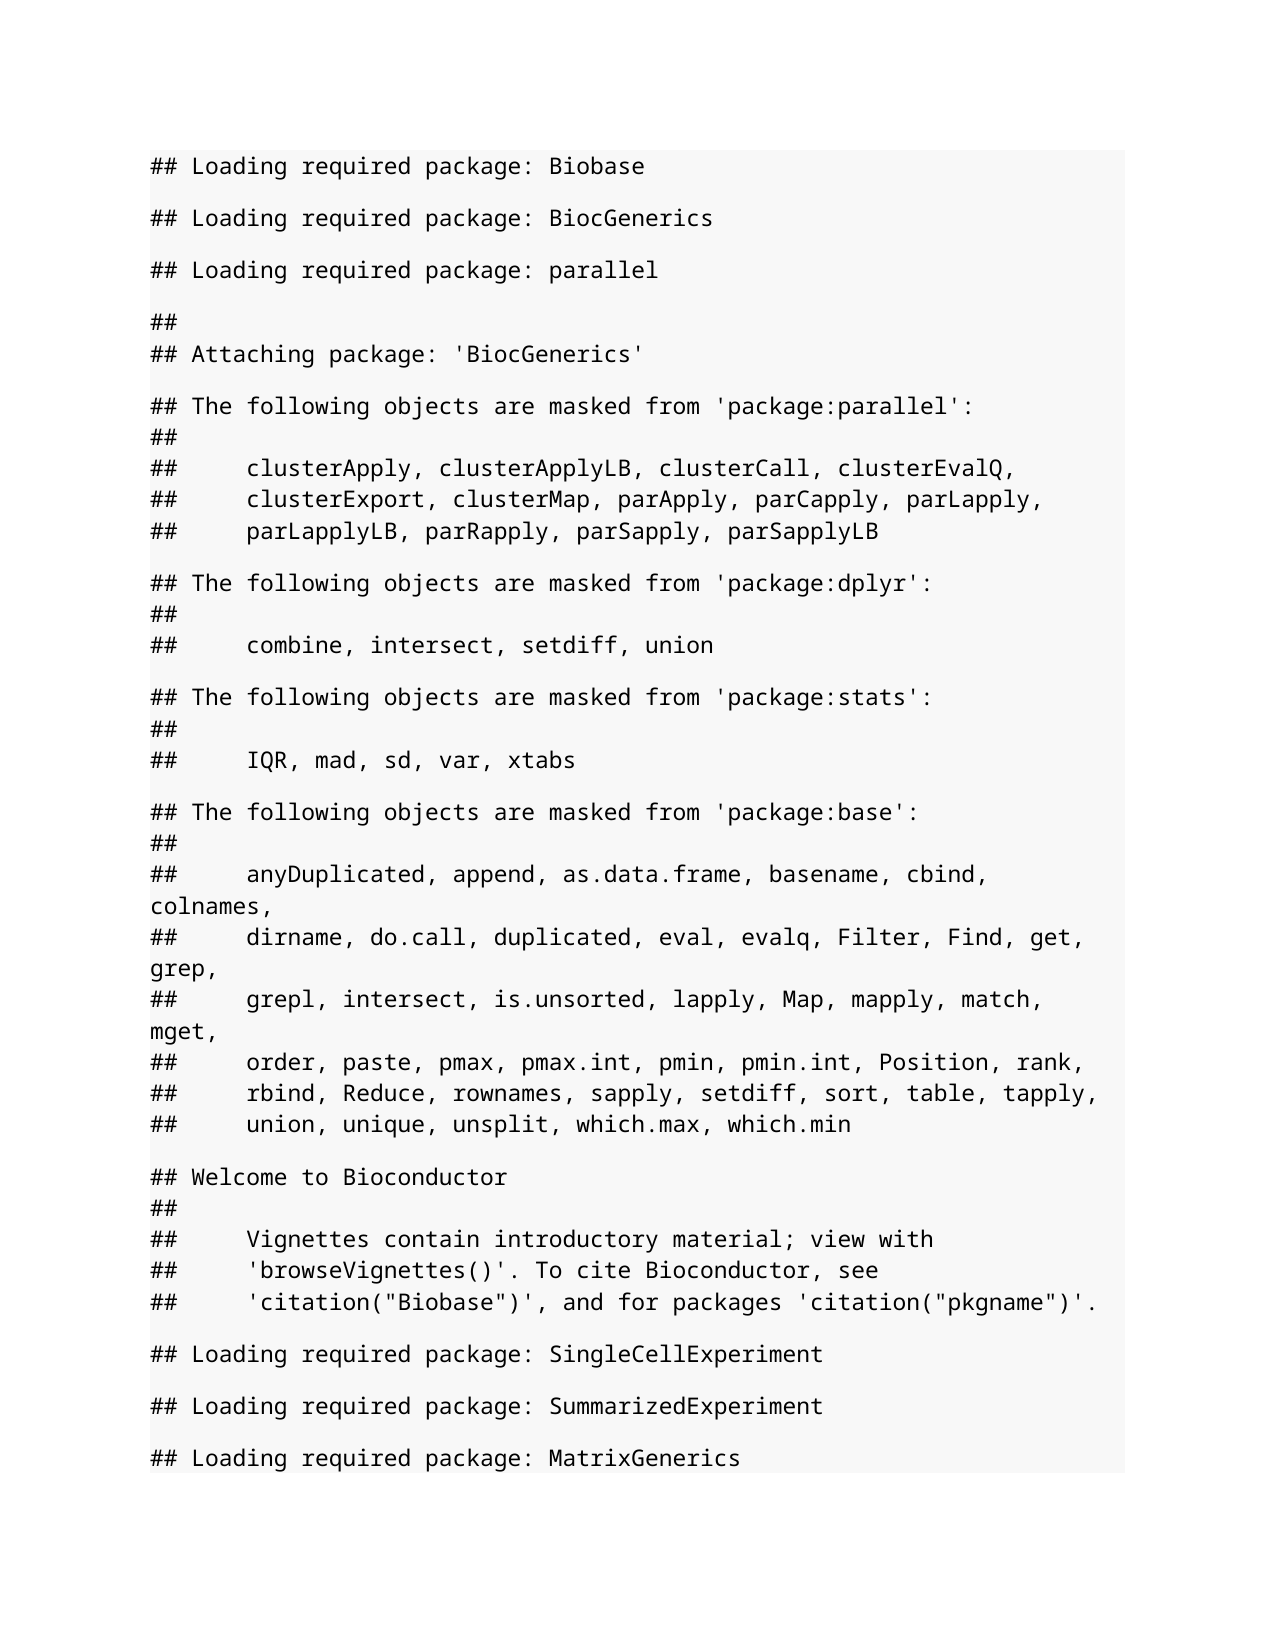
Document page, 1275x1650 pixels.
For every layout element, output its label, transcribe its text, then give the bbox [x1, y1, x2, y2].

text ## Loading required package: MatrixGenerics [150, 1442, 1125, 1473]
text ## The following objects are masked from 'package:base': ## ## anyDuplicated, append, as.data.frame, basename, cbind, colnames, ## dirname, do.call, duplicated, eval, evalq, Filter, Find, get, grep, ## grepl, intersect, is.unsorted, lapply, Map, mapply, match, mget, ## order, paste, pmax, pmax.int, pmin, pmin.int, Position, rank, ## rbind, Reduce, rownames, sapply, setdiff, sort, table, tapply, ## union, unique, unsplit, which.max, which.min [150, 796, 1125, 1139]
text ## Loading required package: parallel [150, 254, 1125, 285]
text ## The following objects are masked from 'package:dplyr': ## ## combine, intersect, setdiff, union [150, 567, 1125, 660]
text ## ## Attaching package: 'BiocGenerics' [150, 306, 1125, 369]
text ## Loading required package: SingleCellExperiment [150, 1337, 1125, 1369]
text ## Loading required package: SummarizedExperiment [150, 1389, 1125, 1421]
text ## Loading required package: BiocGenerics [150, 202, 1125, 233]
text ## The following objects are masked from 'package:parallel': ## ## clusterApply, clusterApplyLB, clusterCall, clusterEvalQ, ## clusterExport, clusterMap, parApply, parCapply, parLapply, ## parLapplyLB, parRapply, parSapply, parSapplyLB [150, 389, 1125, 546]
text ## Welcome to Bioconductor ## ## Vignettes contain introductory material; view with ## 'browseVignettes()'. To cite Bioconductor, see ## 'citation("Biobase")', and for packages 'citation("pkgname")'. [150, 1160, 1125, 1317]
text ## The following objects are masked from 'package:stats': ## ## IQR, mad, sd, var, xtabs [150, 681, 1125, 775]
text ## Loading required package: Biobase [150, 150, 1125, 181]
